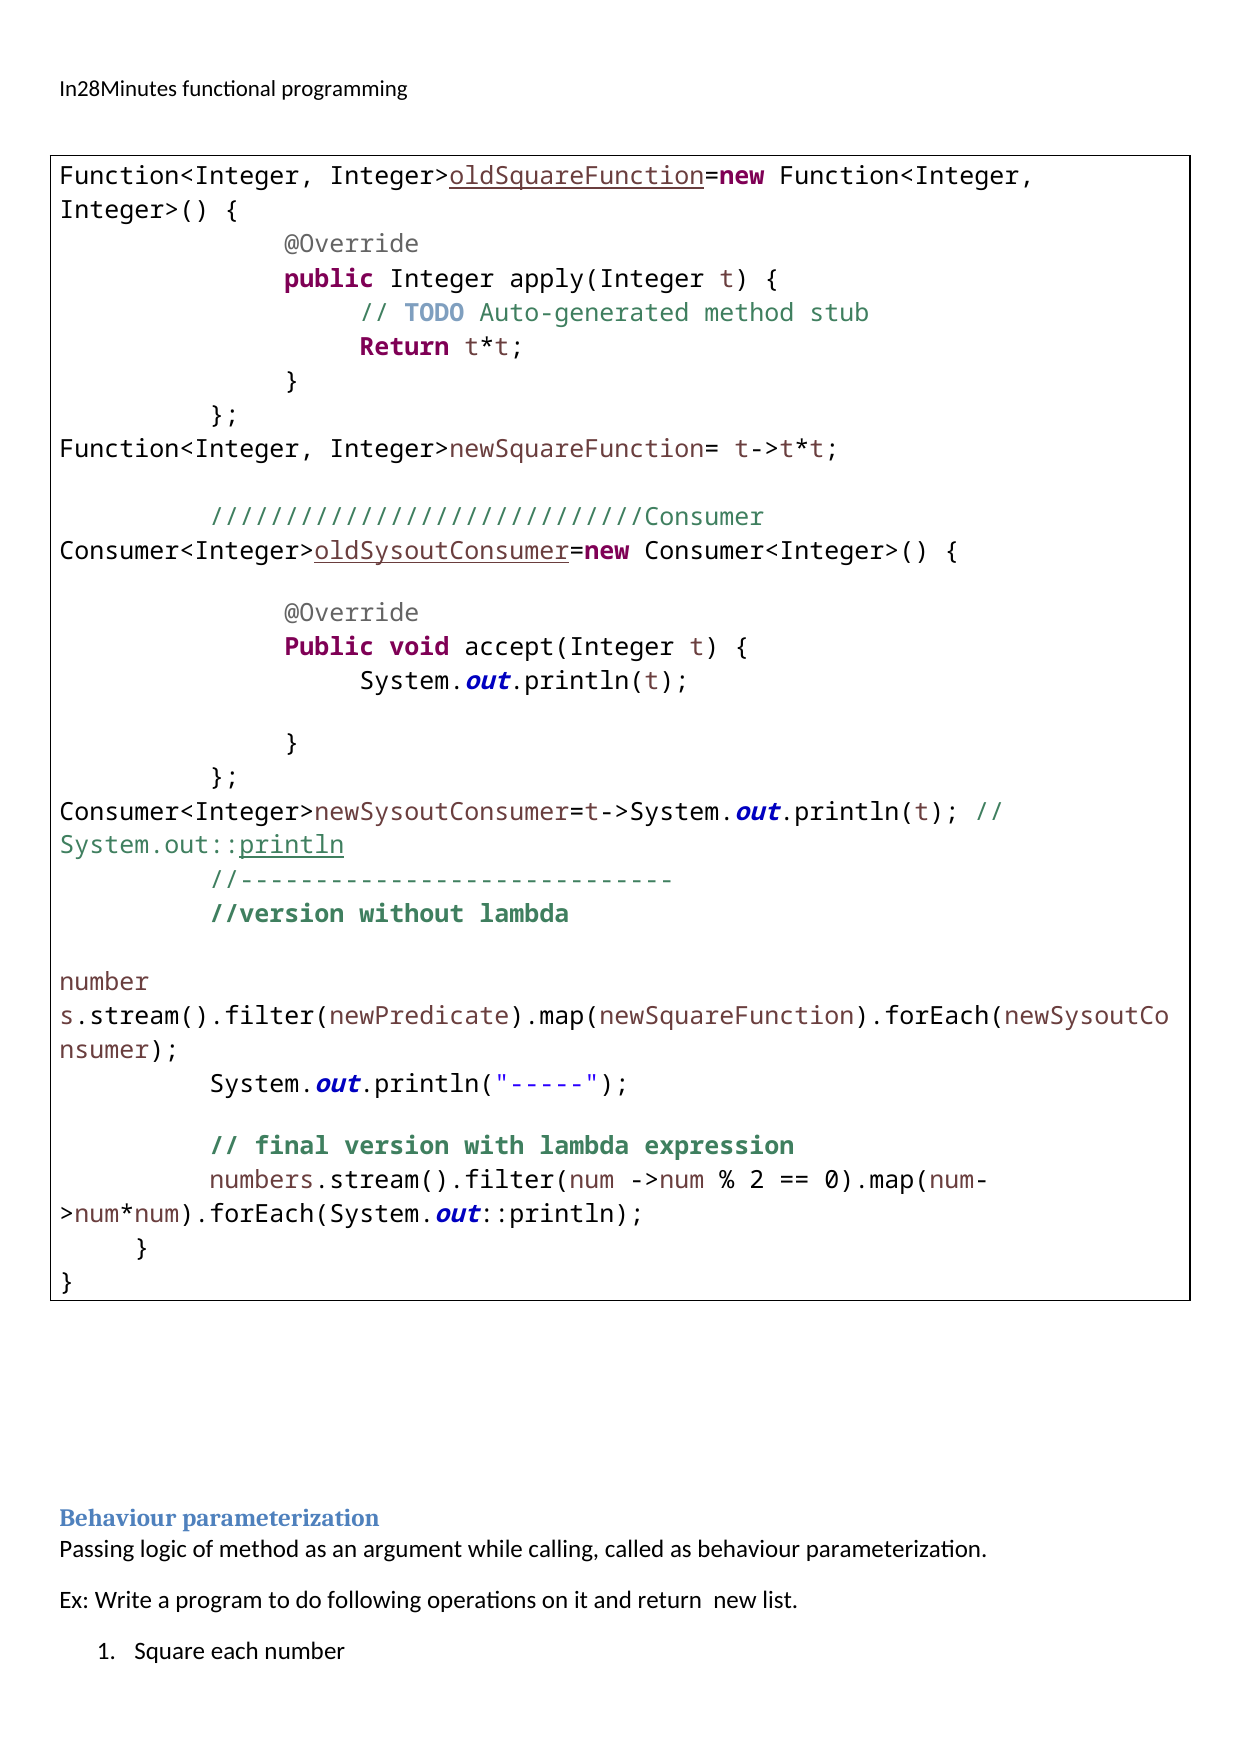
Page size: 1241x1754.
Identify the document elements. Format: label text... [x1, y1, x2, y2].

text }; [59, 759, 1181, 793]
text Return t*t; [59, 328, 1181, 362]
text Consumer<Integer>newSysoutConsumer=t->System.out.println(t); // System.out::println [59, 793, 1181, 861]
text System.out.println("-----"); [59, 1066, 1181, 1100]
text // final version with lambda expression [59, 1128, 1181, 1162]
text Function<Integer, Integer>oldSquareFunction=new Function<Integer, Integer>() { [51, 156, 1189, 226]
text System.out.println(t); [59, 663, 1181, 697]
text public Integer apply(Integer t) { [59, 260, 1181, 294]
subtitle Behaviour parameterization [59, 1504, 1181, 1533]
text @Override [59, 226, 1181, 260]
text Consumer<Integer>oldSysoutConsumer=new Consumer<Integer>() { [59, 533, 1181, 567]
text }; [59, 396, 1181, 431]
text /////////////////////////////Consumer [59, 499, 1181, 533]
list Square each number [97, 1636, 1181, 1666]
text } [51, 1261, 1189, 1300]
text Ex: Write a program to do following operations on it and return new list. [59, 1584, 1181, 1615]
text Passing logic of method as an argument while calling, called as behaviour parameterization. [59, 1533, 1181, 1563]
text //version without lambda numbers.stream().filter(newPredicate).map(newSquareFunction).forEach(newSysoutConsumer); [59, 895, 1181, 1066]
text Function<Integer, Integer>newSquareFunction= t->t*t; [59, 431, 1181, 464]
text } [59, 725, 1181, 759]
text } [59, 362, 1181, 396]
text numbers.stream().filter(num ->num % 2 == 0).map(num->num*num).forEach(System.out::println); [59, 1162, 1181, 1230]
text // TODO Auto-generated method stub [59, 294, 1181, 328]
text //----------------------------- [59, 861, 1181, 895]
text @Override [59, 595, 1181, 629]
text } [59, 1230, 1181, 1261]
text Public void accept(Integer t) { [59, 629, 1181, 663]
